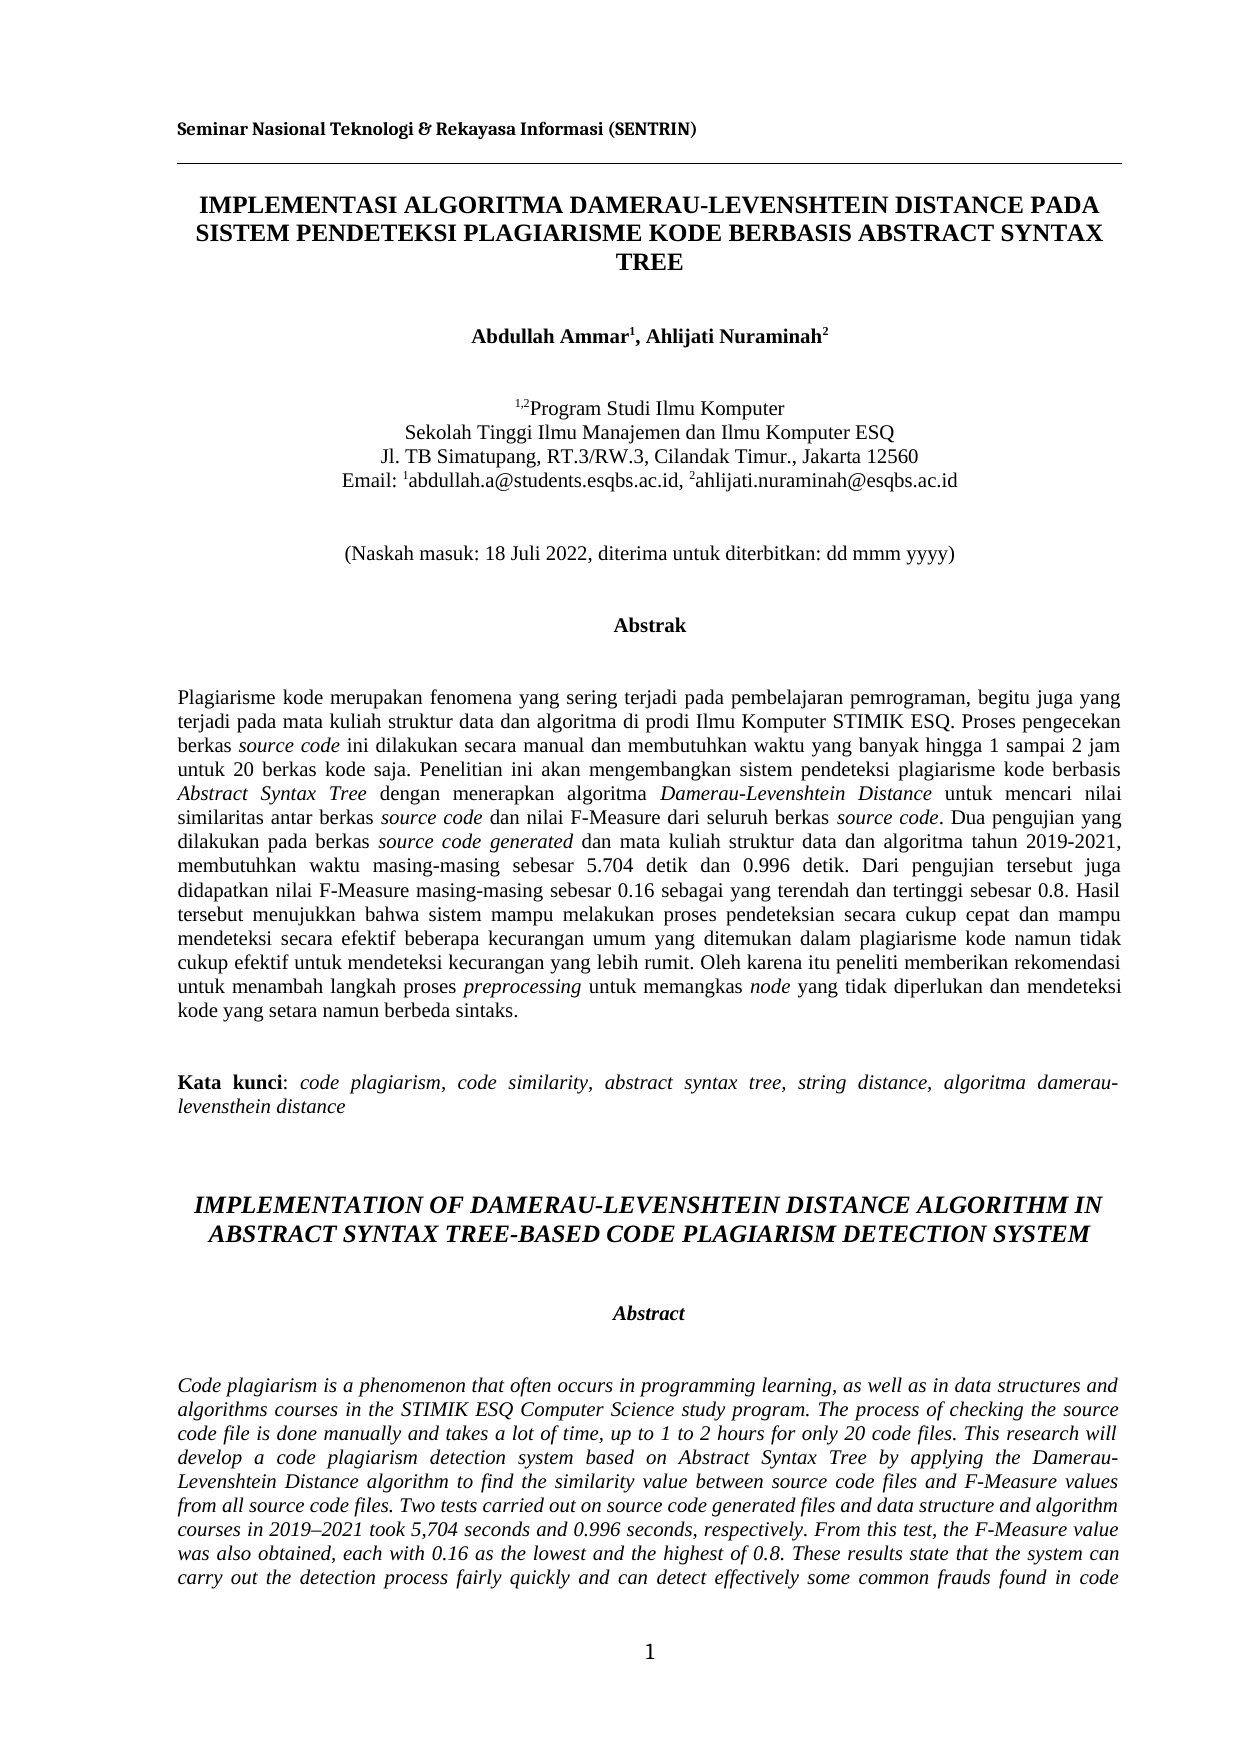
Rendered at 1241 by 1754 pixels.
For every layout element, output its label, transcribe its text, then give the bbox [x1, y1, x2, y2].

text Abstract [177, 1301, 1122, 1325]
text Email: 1abdullah.a@students.esqbs.ac.id, 2ahlijati.nuraminah@esqbs.ac.id [177, 468, 1122, 492]
text Abstrak [177, 613, 1122, 637]
text Sekolah Tinggi Ilmu Manajemen dan Ilmu Komputer ESQ Jl. TB Simatupang, RT.3/RW.3, Cilandak Timur., Jakarta 12560 [177, 420, 1122, 468]
text IMPLEMENTASI ALGORITMA DAMERAU-LEVENSHTEIN DISTANCE PADA SISTEM PENDETEKSI PLAGIARISME KODE BERBASIS ABSTRACT SYNTAX TREE [177, 190, 1122, 276]
text (Naskah masuk: 18 Juli 2022, diterima untuk diterbitkan: dd mmm yyyy) [177, 541, 1122, 565]
text Kata kunci: code plagiarism, code similarity, abstract syntax tree, string distance, algoritma damerau-levensthein distance [177, 1070, 1122, 1118]
text 1,2Program Studi Ilmu Komputer [177, 396, 1122, 420]
text Plagiarisme kode merupakan fenomena yang sering terjadi pada pembelajaran pemrograman, begitu juga yang terjadi pada mata kuliah struktur data dan algoritma di prodi Ilmu Komputer STIMIK ESQ. Proses pengecekan berkas source code ini dilakukan secara manual dan membutuhkan waktu yang banyak hingga 1 sampai 2 jam untuk 20 berkas kode saja. Penelitian ini akan mengembangkan sistem pendeteksi plagiarisme kode berbasis Abstract Syntax Tree dengan menerapkan algoritma Damerau-Levenshtein Distance untuk mencari nilai similaritas antar berkas source code dan nilai F-Measure dari seluruh berkas source code. Dua pengujian yang dilakukan pada berkas source code generated dan mata kuliah struktur data dan algoritma tahun 2019-2021, membutuhkan waktu masing-masing sebesar 5.704 detik dan 0.996 detik. Dari pengujian tersebut juga didapatkan nilai F-Measure masing-masing sebesar 0.16 sebagai yang terendah dan tertinggi sebesar 0.8. Hasil tersebut menujukkan bahwa sistem mampu melakukan proses pendeteksian secara cukup cepat dan mampu mendeteksi secara efektif beberapa kecurangan umum yang ditemukan dalam plagiarisme kode namun tidak cukup efektif untuk mendeteksi kecurangan yang lebih rumit. Oleh karena itu peneliti memberikan rekomendasi untuk menambah langkah proses preprocessing untuk memangkas node yang tidak diperlukan dan mendeteksi kode yang setara namun berbeda sintaks. [177, 685, 1122, 1022]
text IMPLEMENTATION OF DAMERAU-LEVENSHTEIN DISTANCE ALGORITHM IN ABSTRACT SYNTAX TREE-BASED CODE PLAGIARISM DETECTION SYSTEM [177, 1190, 1122, 1248]
text Abdullah Ammar1, Ahlijati Nuraminah2 [177, 324, 1122, 348]
